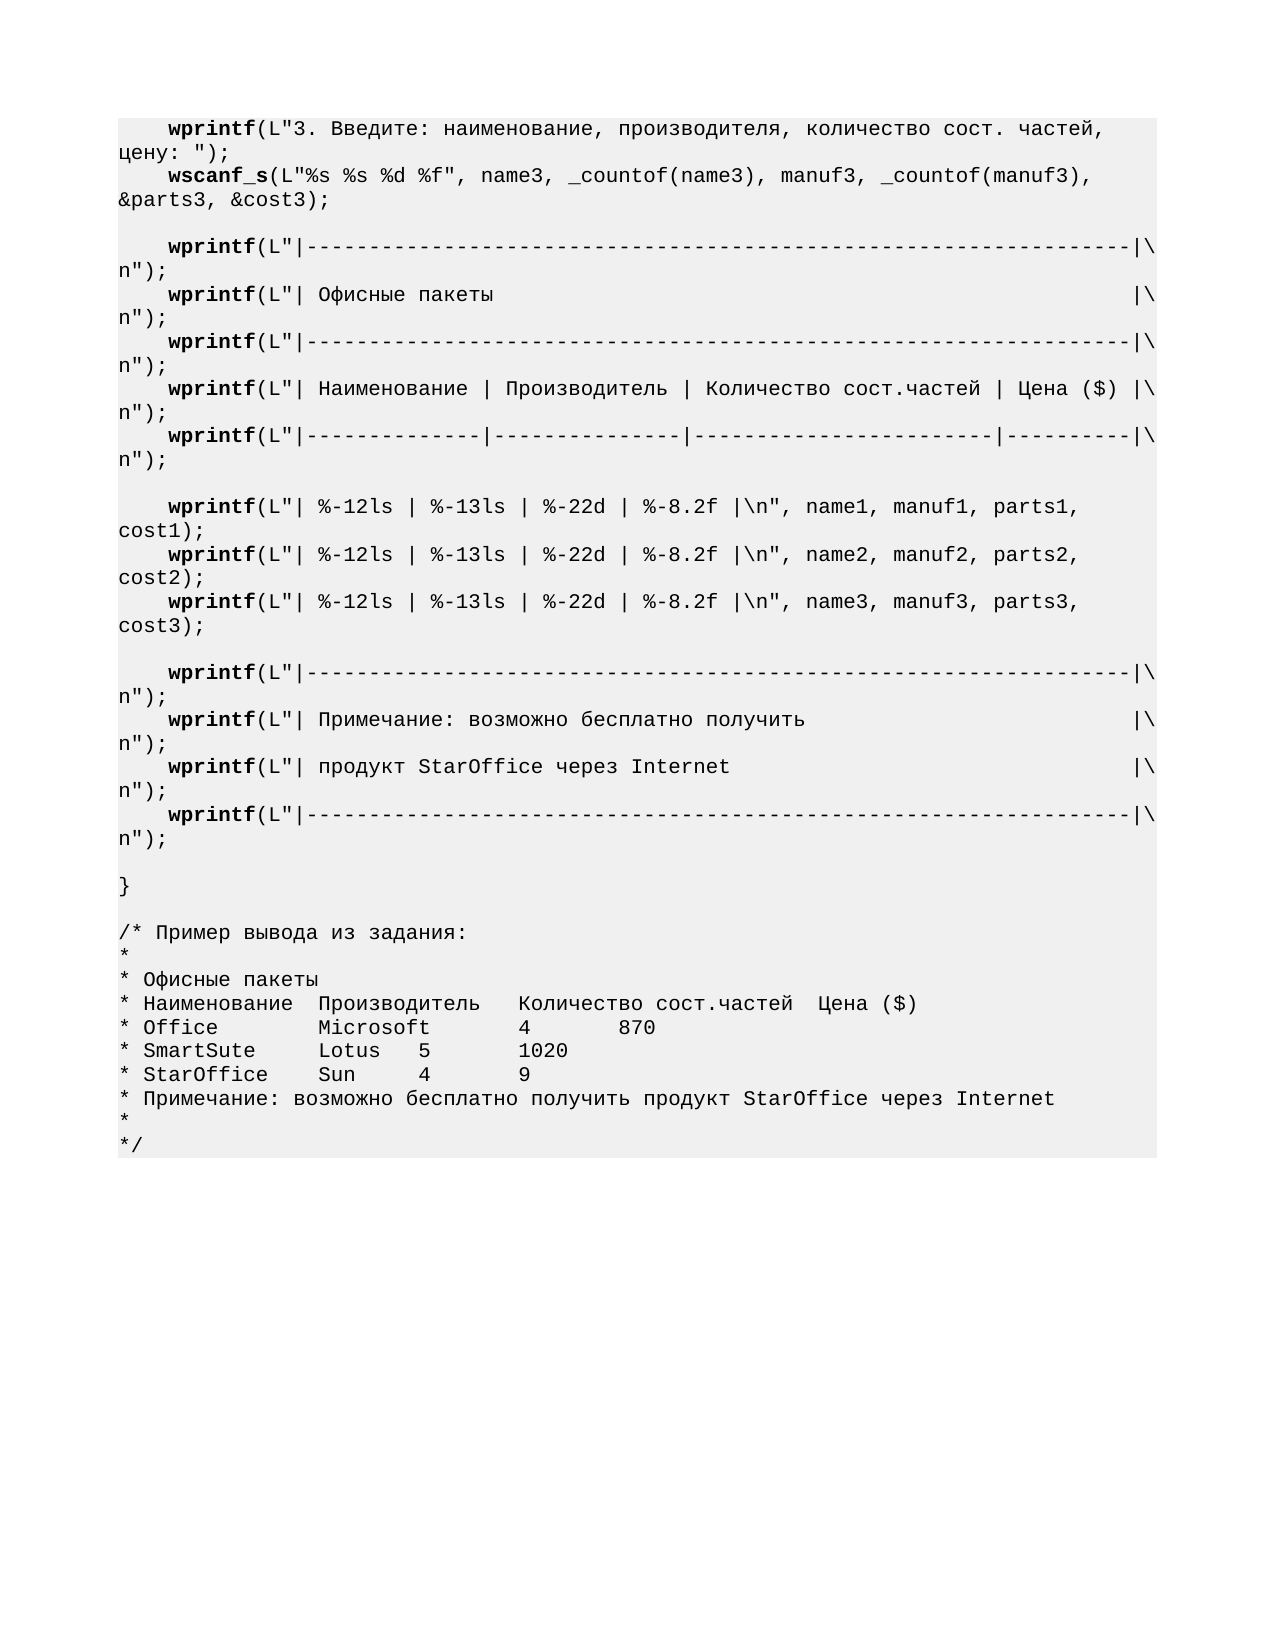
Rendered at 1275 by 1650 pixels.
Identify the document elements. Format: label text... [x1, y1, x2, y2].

text wprintf(L"|------------------------------------------------------------------|\n"); [118, 331, 1157, 378]
text wprintf(L"| %-12ls | %-13ls | %-22d | %-8.2f |\n", name3, manuf3, parts3, cost3); [118, 591, 1157, 638]
text wprintf(L"|------------------------------------------------------------------|\n"); [118, 804, 1157, 851]
text wprintf(L"3. Введите: наименование, производителя, количество сост. частей, цену: "); [118, 118, 1157, 165]
text * Наименование Производитель Количество сост.частей Цена ($) [118, 993, 1157, 1017]
text wprintf(L"| Офисные пакеты |\n"); [118, 284, 1157, 331]
text wprintf(L"|------------------------------------------------------------------|\n"); [118, 662, 1157, 709]
text wscanf_s(L"%s %s %d %f", name3, _countof(name3), manuf3, _countof(manuf3), &parts3, &cost3); [118, 165, 1157, 213]
text * SmartSute Lotus 5 1020 [118, 1040, 1157, 1064]
text * Офисные пакеты [118, 969, 1157, 993]
text /* Пример вывода из задания: [118, 922, 1157, 946]
text * Office Microsoft 4 870 [118, 1017, 1157, 1040]
text */ [118, 1135, 1157, 1158]
text wprintf(L"| %-12ls | %-13ls | %-22d | %-8.2f |\n", name2, manuf2, parts2, cost2); [118, 544, 1157, 591]
text wprintf(L"| Примечание: возможно бесплатно получить |\n"); [118, 709, 1157, 757]
text wprintf(L"| продукт StarOffice через Internet |\n"); [118, 757, 1157, 804]
text * StarOffice Sun 4 9 [118, 1064, 1157, 1088]
text * Примечание: возможно бесплатно получить продукт StarOffice через Internet [118, 1088, 1157, 1111]
text wprintf(L"| Наименование | Производитель | Количество сост.частей | Цена ($) |\n"); [118, 378, 1157, 426]
text wprintf(L"|------------------------------------------------------------------|\n"); [118, 236, 1157, 284]
text * [118, 1111, 1157, 1135]
text * [118, 946, 1157, 969]
text wprintf(L"| %-12ls | %-13ls | %-22d | %-8.2f |\n", name1, manuf1, parts1, cost1); [118, 496, 1157, 544]
text } [118, 875, 1157, 898]
text wprintf(L"|--------------|---------------|------------------------|----------|\n"); [118, 426, 1157, 473]
